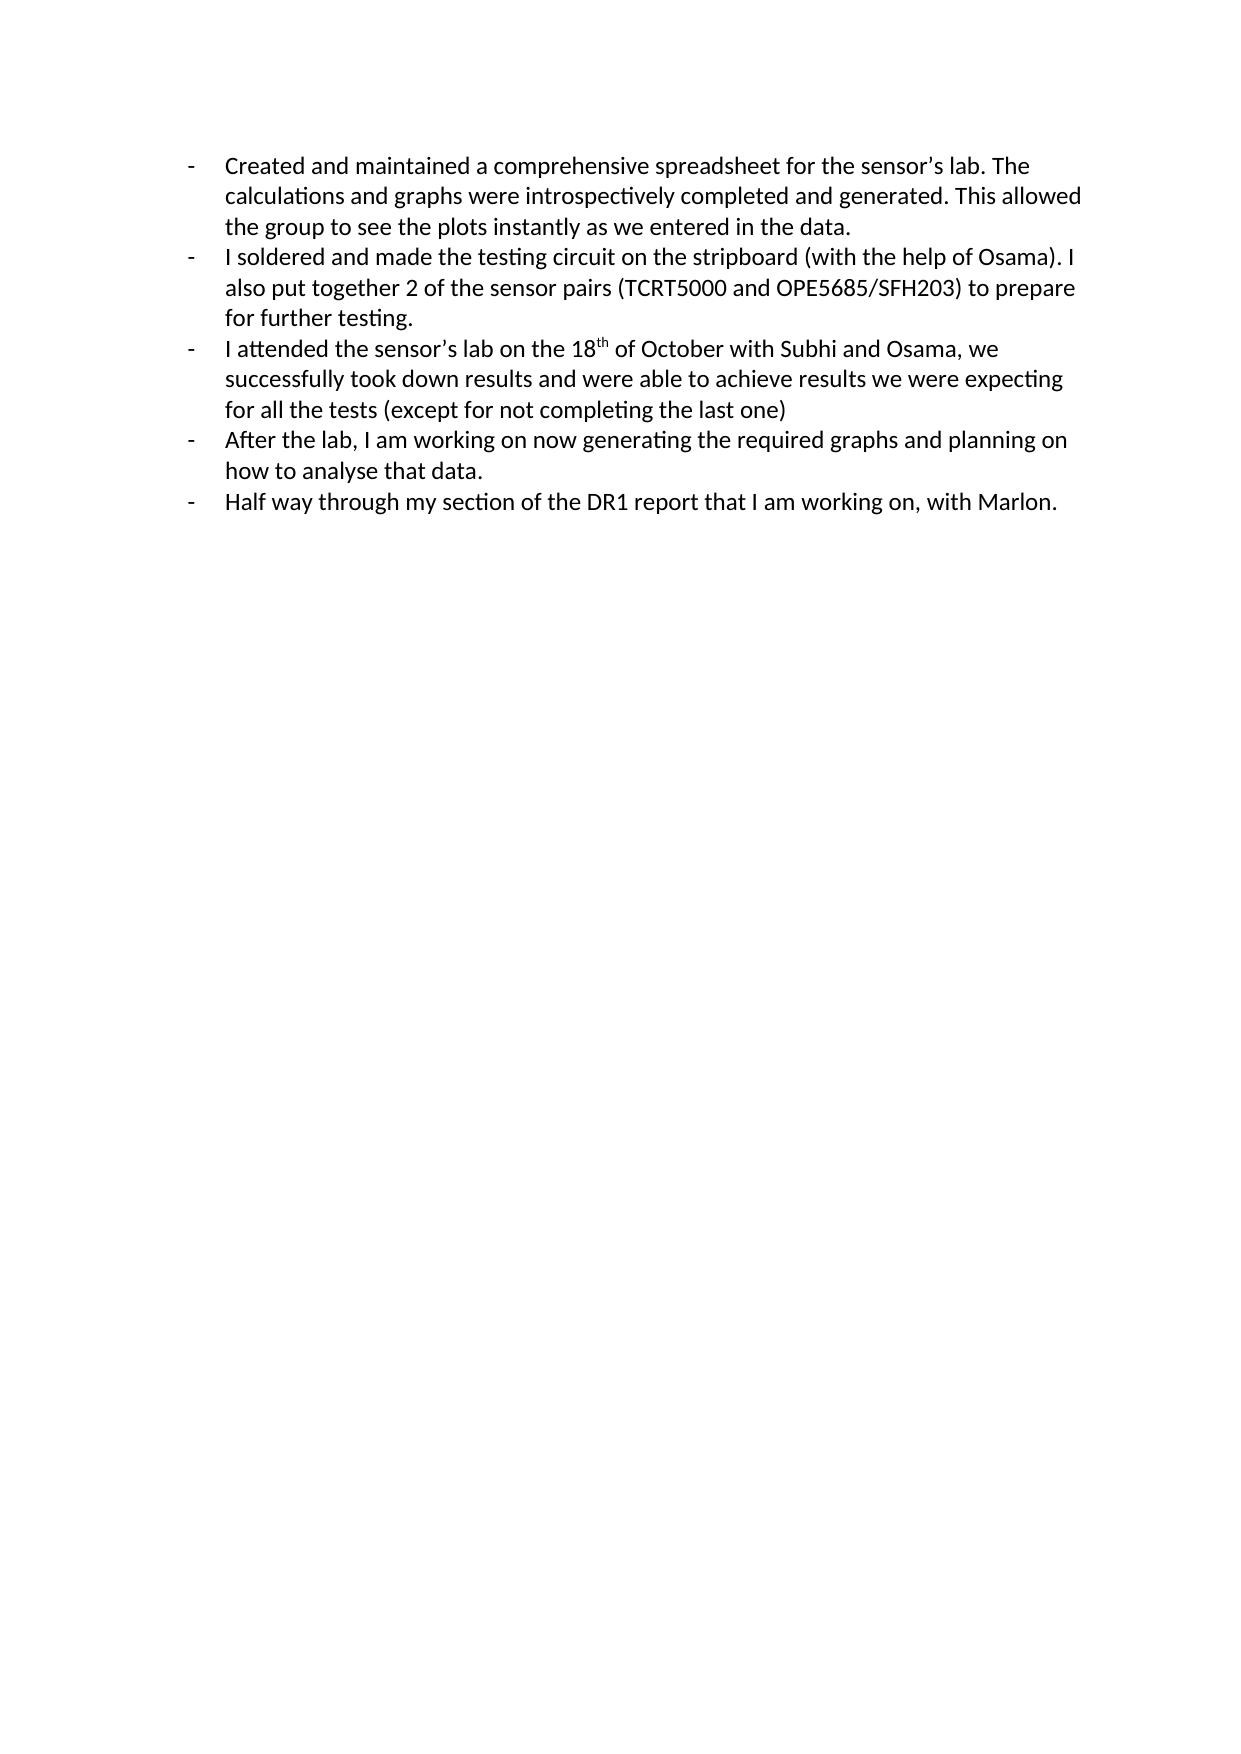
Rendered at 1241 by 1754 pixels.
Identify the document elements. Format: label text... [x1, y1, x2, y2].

list I attended the sensor’s lab on the 18th of October with Subhi and Osama, we successfully took down results and were able to achieve results we were expecting for all the tests (except for not completing the last one) [187, 333, 1090, 425]
list Created and maintained a comprehensive spreadsheet for the sensor’s lab. The calculations and graphs were introspectively completed and generated. This allowed the group to see the plots instantly as we entered in the data. [187, 150, 1090, 242]
list After the lab, I am working on now generating the required graphs and planning on how to analyse that data. [187, 425, 1090, 486]
list Half way through my section of the DR1 report that I am working on, with Marlon. [187, 486, 1090, 516]
list I soldered and made the testing circuit on the stripboard (with the help of Osama). I also put together 2 of the sensor pairs (TCRT5000 and OPE5685/SFH203) to prepare for further testing. [187, 242, 1090, 333]
